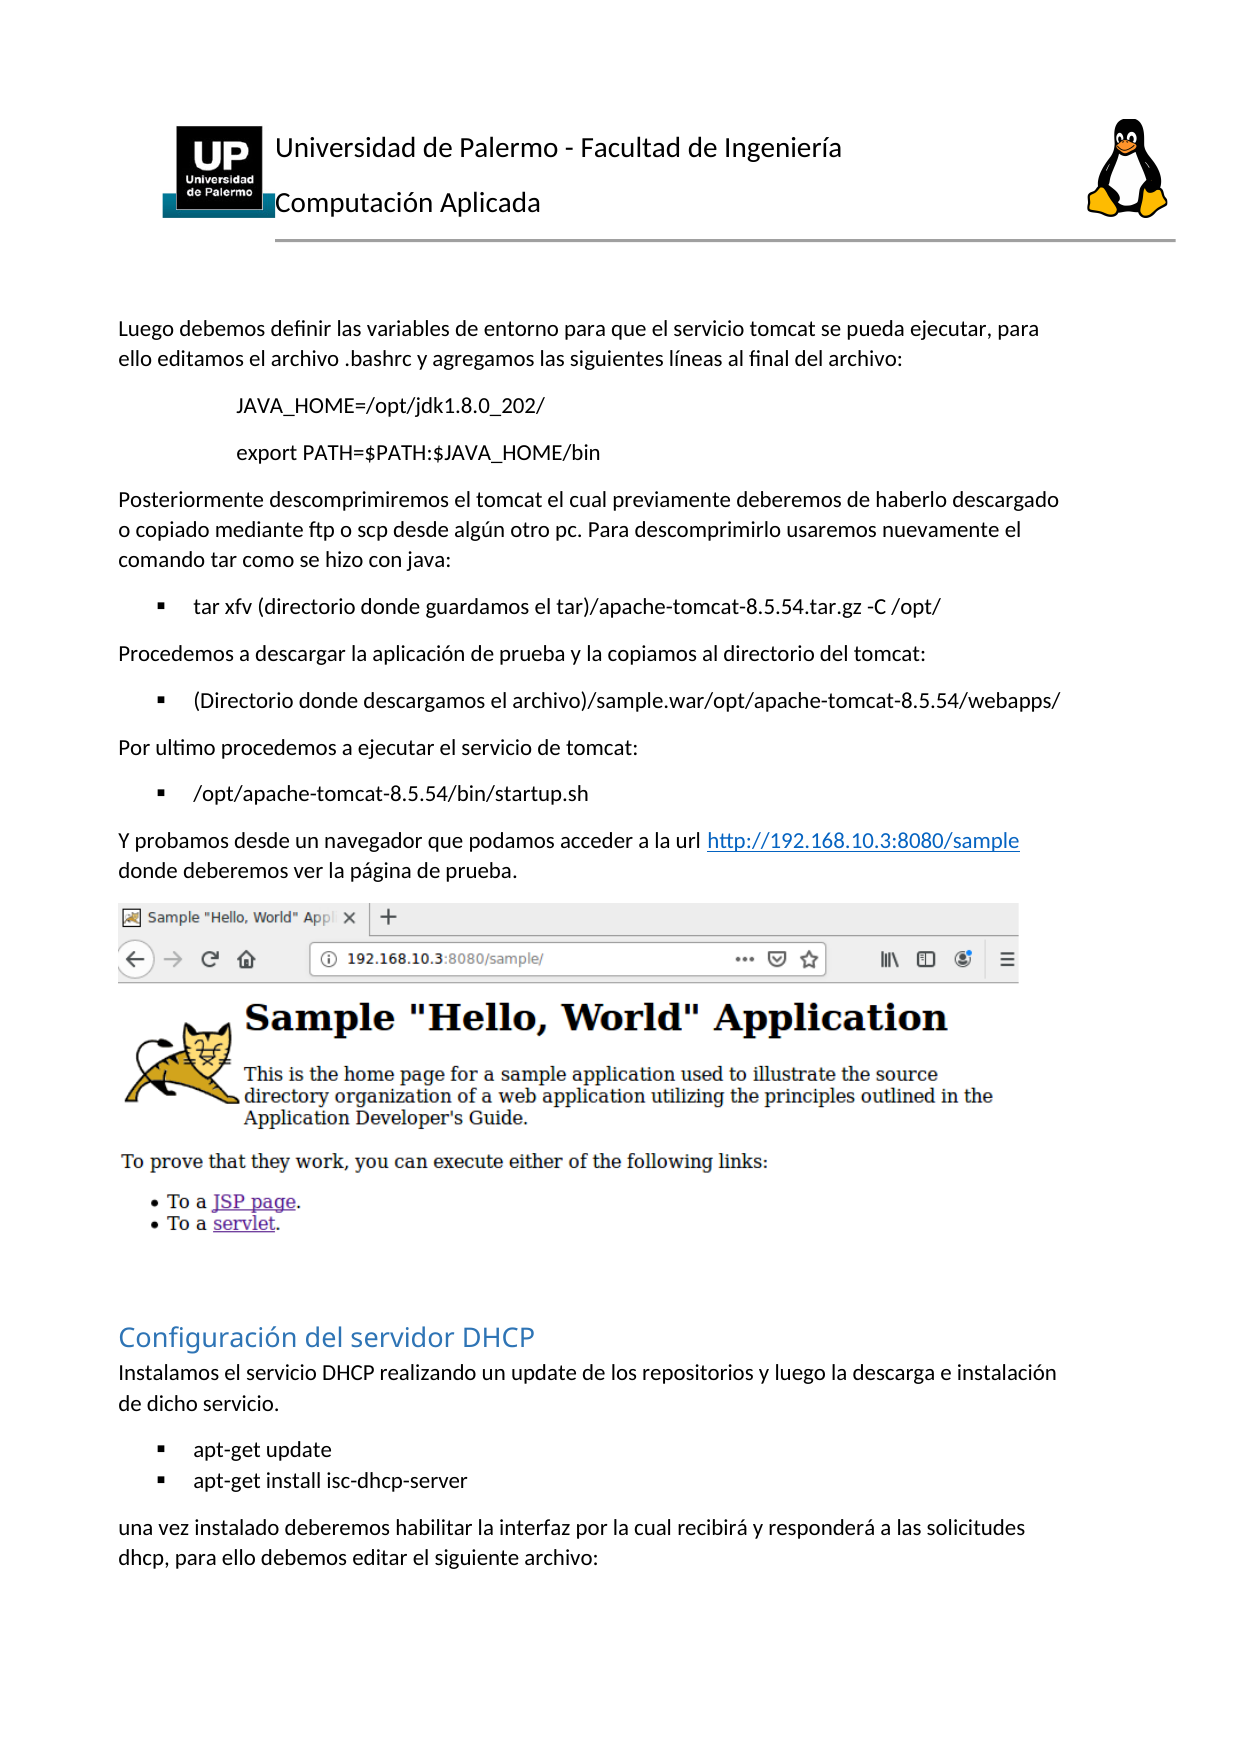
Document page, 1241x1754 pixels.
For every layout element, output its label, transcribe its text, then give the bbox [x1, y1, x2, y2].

text una vez instalado deberemos habilitar la interfaz por la cual recibirá y responderá a las solicitudes dhcp, para ello debemos editar el siguiente archivo: [118, 1513, 1063, 1571]
picture [162, 119, 275, 210]
list apt-get update [156, 1436, 1063, 1463]
picture [118, 903, 1019, 1253]
text Y probamos desde un navegador que podamos acceder a la url http://192.168.10.3:8080/sample donde deberemos ver la página de prueba. [118, 826, 1063, 885]
list tar xfv (directorio donde guardamos el tar)/apache-tomcat-8.5.54.tar.gz -C /opt/ [156, 592, 1063, 620]
list /opt/apache-tomcat-8.5.54/bin/startup.sh [156, 779, 1063, 808]
text Instalamos el servicio DHCP realizando un update de los repositorios y luego la descarga e instalación de dicho servicio. [118, 1358, 1063, 1417]
list apt-get install isc-dhcp-server [156, 1466, 1063, 1494]
subtitle Configuración del servidor DHCP [118, 1319, 1063, 1356]
text Por ultimo procedemos a ejecutar el servicio de tomcat: [118, 733, 1063, 761]
text Posteriormente descomprimiremos el tomcat el cual previamente deberemos de haberlo descargado o copiado mediante ftp o scp desde algún otro pc. Para descomprimirlo usaremos nuevamente el comando tar como se hizo con java: [118, 485, 1063, 573]
text export PATH=$PATH:$JAVA_HOME/bin [236, 438, 1063, 466]
text Luego debemos definir las variables de entorno para que el servicio tomcat se pueda ejecutar, para ello editamos el archivo .bashrc y agregamos las siguientes líneas al final del archivo: [118, 314, 1063, 372]
text JAVA_HOME=/opt/jdk1.8.0_202/ [236, 391, 1063, 419]
list (Directorio donde descargamos el archivo)/sample.war/opt/apache-tomcat-8.5.54/webapps/ [156, 686, 1063, 714]
picture [1087, 119, 1168, 218]
text Procedemos a descargar la aplicación de prueba y la copiamos al directorio del tomcat: [118, 639, 1063, 667]
